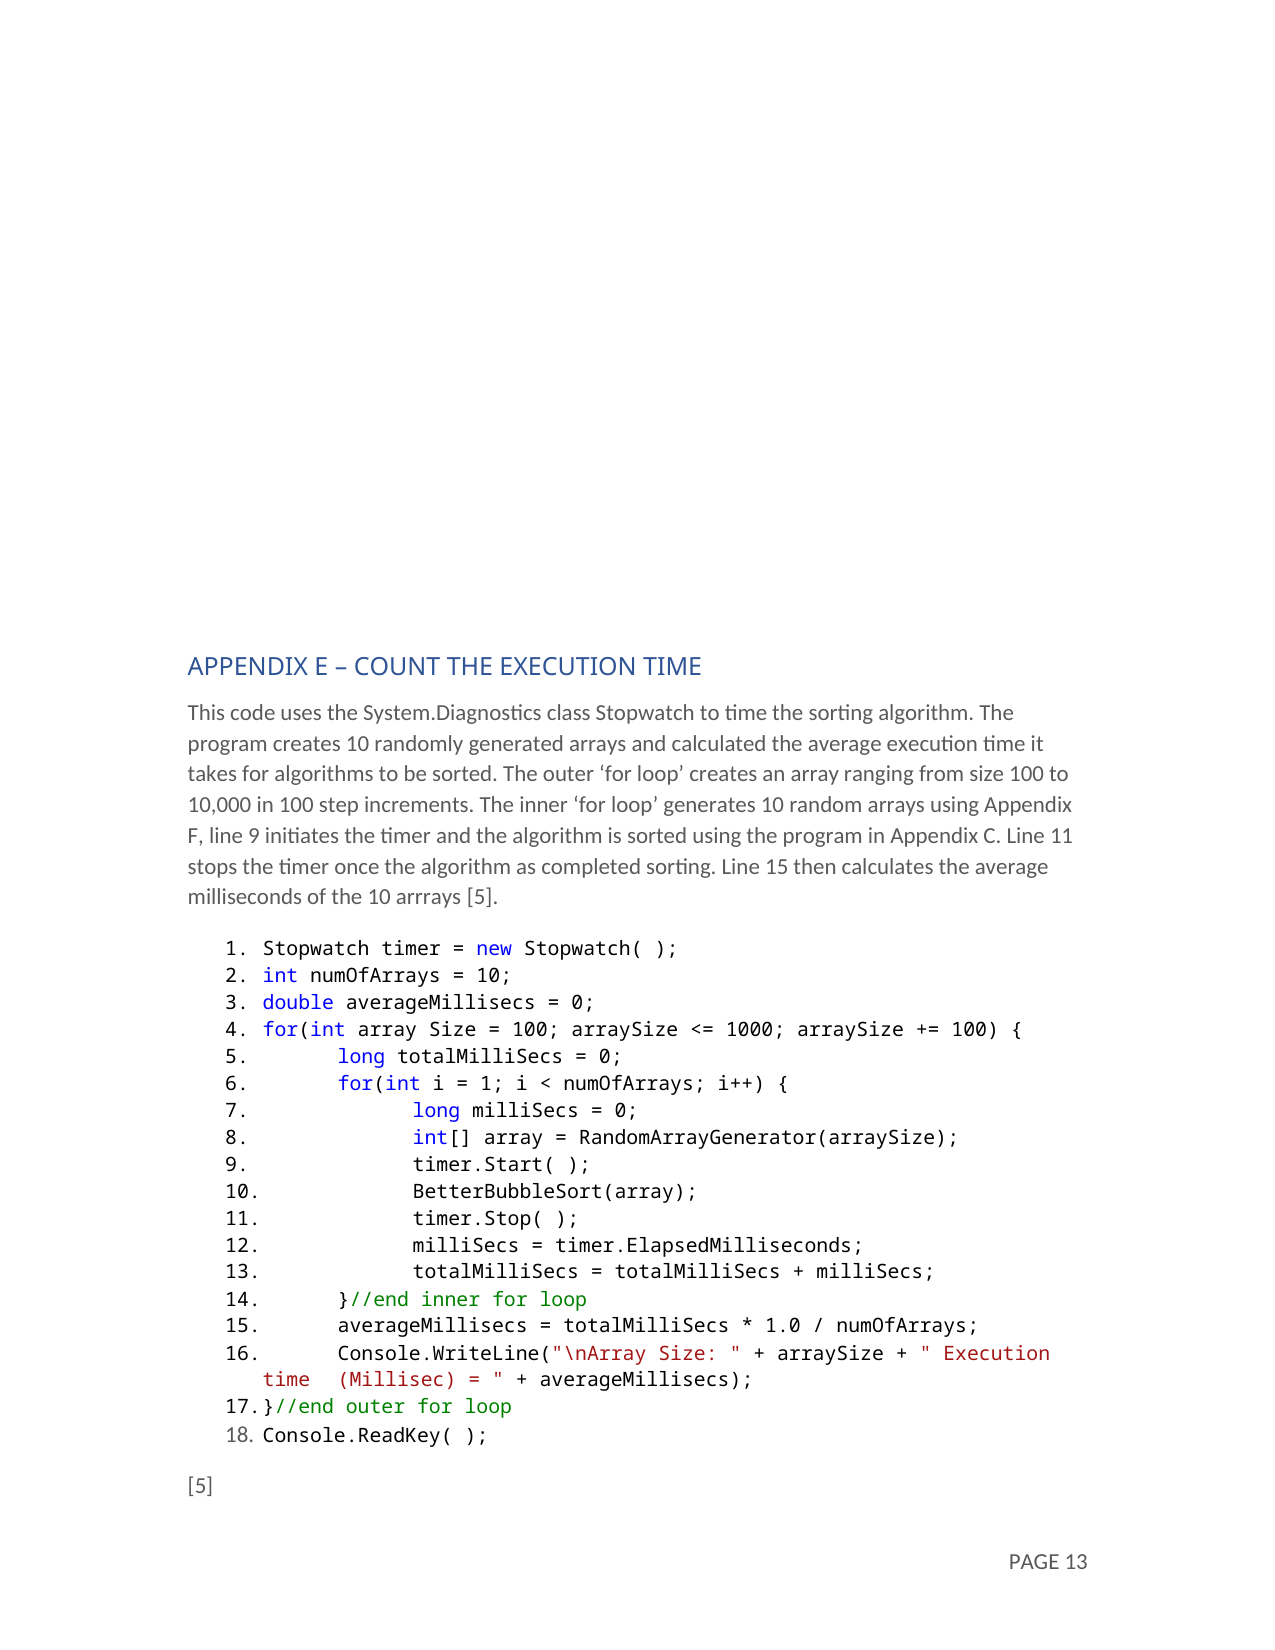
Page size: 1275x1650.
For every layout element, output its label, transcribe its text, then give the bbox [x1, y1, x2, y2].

list for(int i = 1; i < numOfArrays; i++) { [225, 1069, 1087, 1096]
text This code uses the System.Diagnostics class Stopwatch to time the sorting algorithm. The program creates 10 randomly generated arrays and calculated the average execution time it takes for algorithms to be sorted. The outer ‘for loop’ creates an array ranging from size 100 to 10,000 in 100 step increments. The inner ‘for loop’ generates 10 random arrays using Appendix F, line 9 initiates the timer and the algorithm is sorted using the program in Appendix C. Line 11 stops the timer once the algorithm as completed sorting. Line 15 then calculates the average milliseconds of the 10 arrrays . [187, 698, 1087, 911]
list for(int array Size = 100; arraySize <= 1000; arraySize += 100) { [225, 1015, 1087, 1042]
subtitle Appendix E – Count the Execution Time [187, 648, 1087, 682]
list int[] array = RandomArrayGenerator(arraySize); [225, 1123, 1087, 1150]
list }//end outer for loop [225, 1393, 1087, 1420]
list Stopwatch timer = new Stopwatch( ); [225, 934, 1087, 961]
list BetterBubbleSort(array); [225, 1177, 1087, 1204]
list Console.ReadKey( ); [225, 1420, 1087, 1448]
list Console.WriteLine("\nArray Size: " + arraySize + " Execution time (Millisec) = " + averageMillisecs); [225, 1339, 1087, 1393]
list long milliSecs = 0; [225, 1096, 1087, 1123]
list averageMillisecs = totalMilliSecs * 1.0 / numOfArrays; [225, 1312, 1087, 1339]
list timer.Stop( ); [225, 1204, 1087, 1231]
list totalMilliSecs = totalMilliSecs + milliSecs; [225, 1258, 1087, 1285]
list long totalMilliSecs = 0; [225, 1042, 1087, 1069]
list timer.Start( ); [225, 1150, 1087, 1177]
list }//end inner for loop [225, 1285, 1087, 1312]
list int numOfArrays = 10; [225, 961, 1087, 988]
list milliSecs = timer.ElapsedMilliseconds; [225, 1231, 1087, 1258]
list double averageMillisecs = 0; [225, 988, 1087, 1015]
